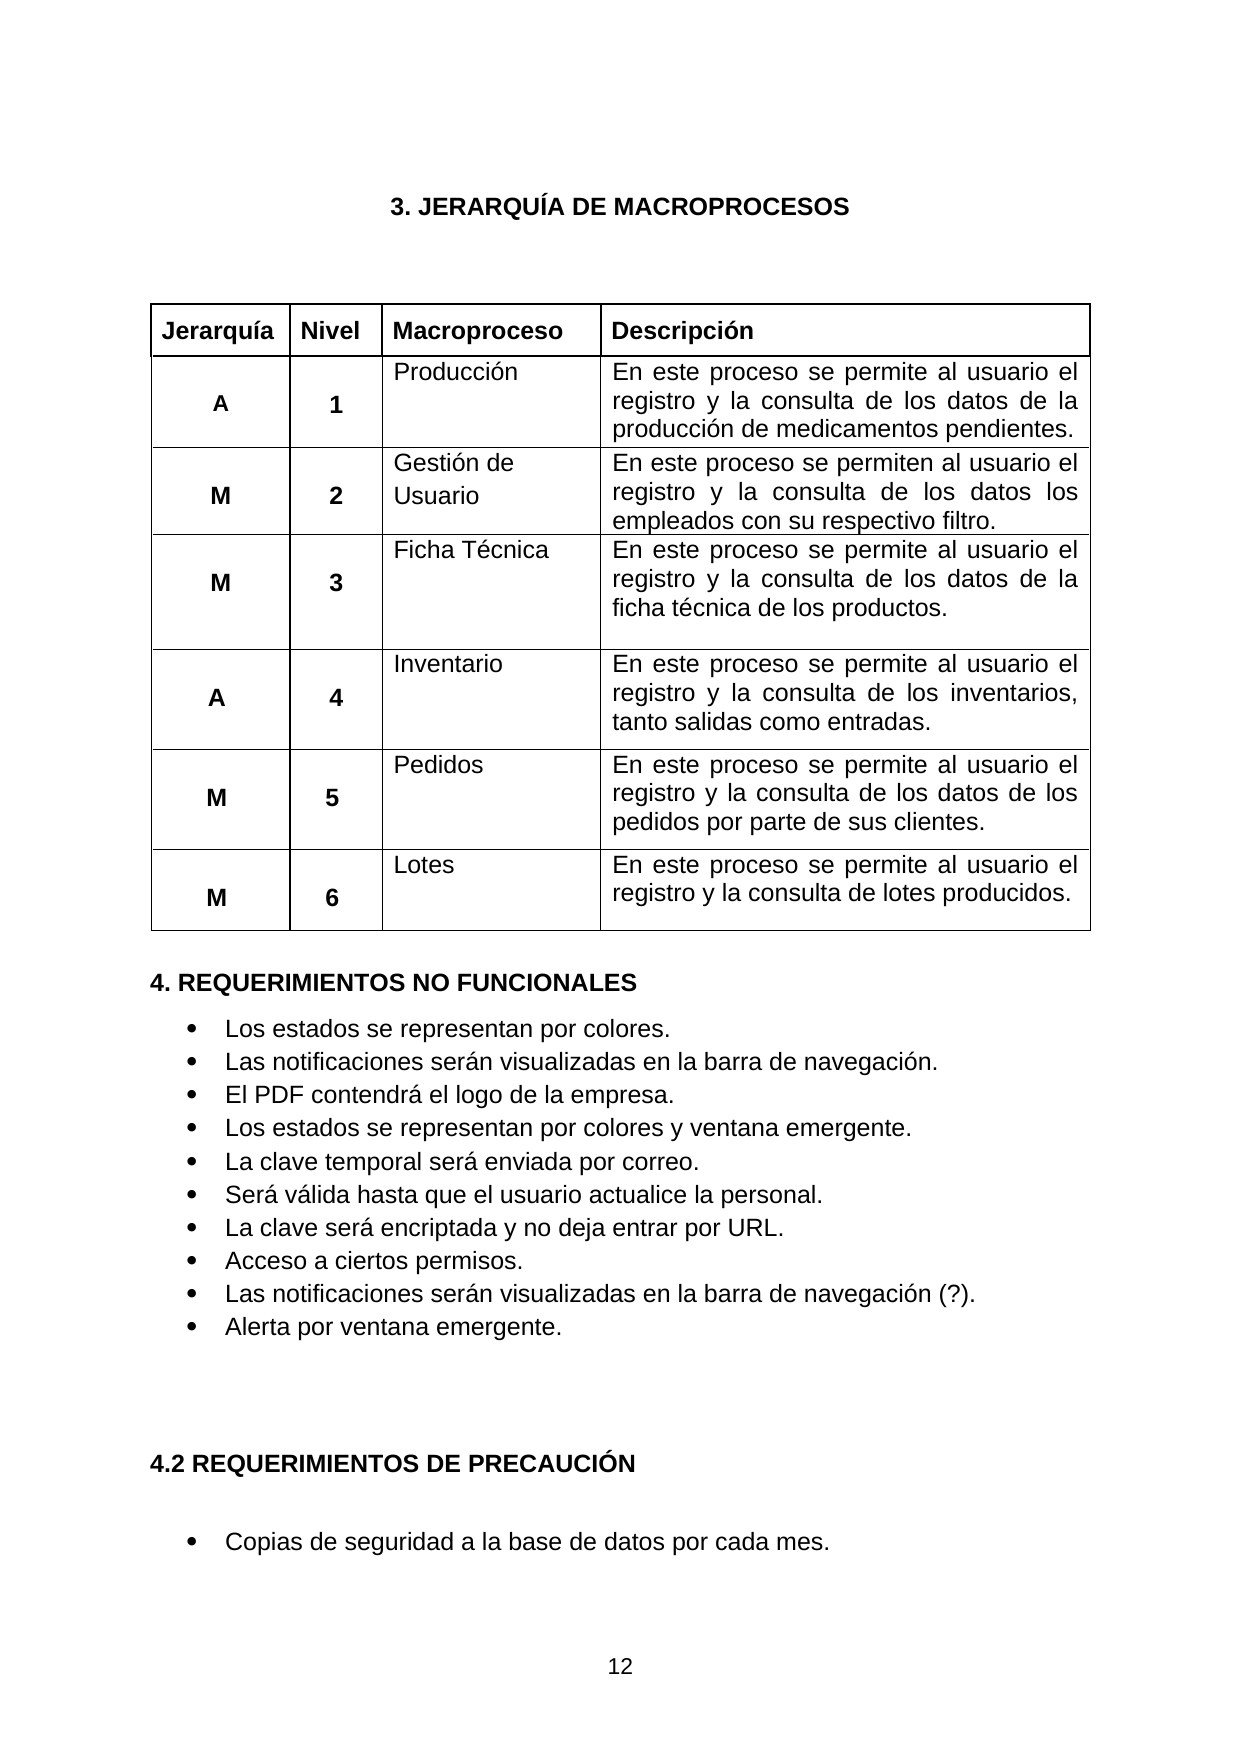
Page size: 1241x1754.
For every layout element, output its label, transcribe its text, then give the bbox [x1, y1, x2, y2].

table_header Jerarquía [152, 305, 289, 355]
list Los estados se representan por colores y ventana emergente. [187, 1113, 1090, 1142]
table_cell En este proceso se permite al usuario el registro y la consulta de lotes producidos. [601, 849, 1090, 930]
table_cell Gestión de Usuario [383, 448, 600, 534]
table_cell M [152, 448, 289, 534]
list Alerta por ventana emergente. [187, 1312, 1090, 1341]
table_cell M [152, 535, 289, 648]
table_cell 5 [291, 750, 382, 849]
table_cell En este proceso se permiten al usuario el registro y la consulta de los datos los empleados con su respectivo filtro. [601, 447, 1090, 534]
table_cell 6 [291, 850, 382, 930]
subtitle 4. REQUERIMIENTOS NO FUNCIONALES [150, 968, 1090, 997]
table_cell En este proceso se permite al usuario el registro y la consulta de los inventarios, tanto salidas como entradas. [601, 649, 1090, 748]
list La clave será encriptada y no deja entrar por URL. [187, 1213, 1090, 1242]
table_cell 4 [291, 650, 382, 748]
list Las notificaciones serán visualizadas en la barra de navegación (?). [187, 1279, 1090, 1308]
table_cell A [152, 650, 289, 748]
table_cell M [152, 850, 289, 930]
table_cell Lotes [383, 850, 600, 930]
table_cell M [152, 750, 289, 849]
list Copias de seguridad a la base de datos por cada mes. [187, 1527, 1090, 1556]
list El PDF contendrá el logo de la empresa. [187, 1080, 1090, 1109]
list Acceso a ciertos permisos. [187, 1246, 1090, 1275]
table_header Macroproceso [383, 305, 600, 355]
table_cell 2 [291, 448, 382, 534]
table_cell A [152, 356, 289, 447]
table_cell 3 [291, 535, 382, 648]
table_cell En este proceso se permite al usuario el registro y la consulta de los datos de los pedidos por parte de sus clientes. [601, 749, 1090, 849]
table_header Descripción [602, 305, 1089, 355]
table_cell 1 [291, 357, 382, 447]
table_cell Producción [383, 357, 600, 447]
table_cell En este proceso se permite al usuario el registro y la consulta de los datos de la producción de medicamentos pendientes. [601, 357, 1090, 447]
table_cell Ficha Técnica [383, 535, 600, 648]
list La clave temporal será enviada por correo. [187, 1146, 1090, 1175]
list Será válida hasta que el usuario actualice la personal. [187, 1179, 1090, 1208]
subtitle 4.2 REQUERIMIENTOS DE PRECAUCIÓN [150, 1449, 1090, 1477]
subtitle 3. JERARQUÍA DE MACROPROCESOS [150, 192, 1090, 220]
table_cell Pedidos [383, 750, 600, 849]
table_header Nivel [291, 305, 381, 355]
table_cell En este proceso se permite al usuario el registro y la consulta de los datos de la ficha técnica de los productos. [601, 534, 1090, 648]
list Los estados se representan por colores. [187, 1014, 1090, 1043]
list Las notificaciones serán visualizadas en la barra de navegación. [187, 1047, 1090, 1076]
table_cell Inventario [383, 650, 600, 748]
